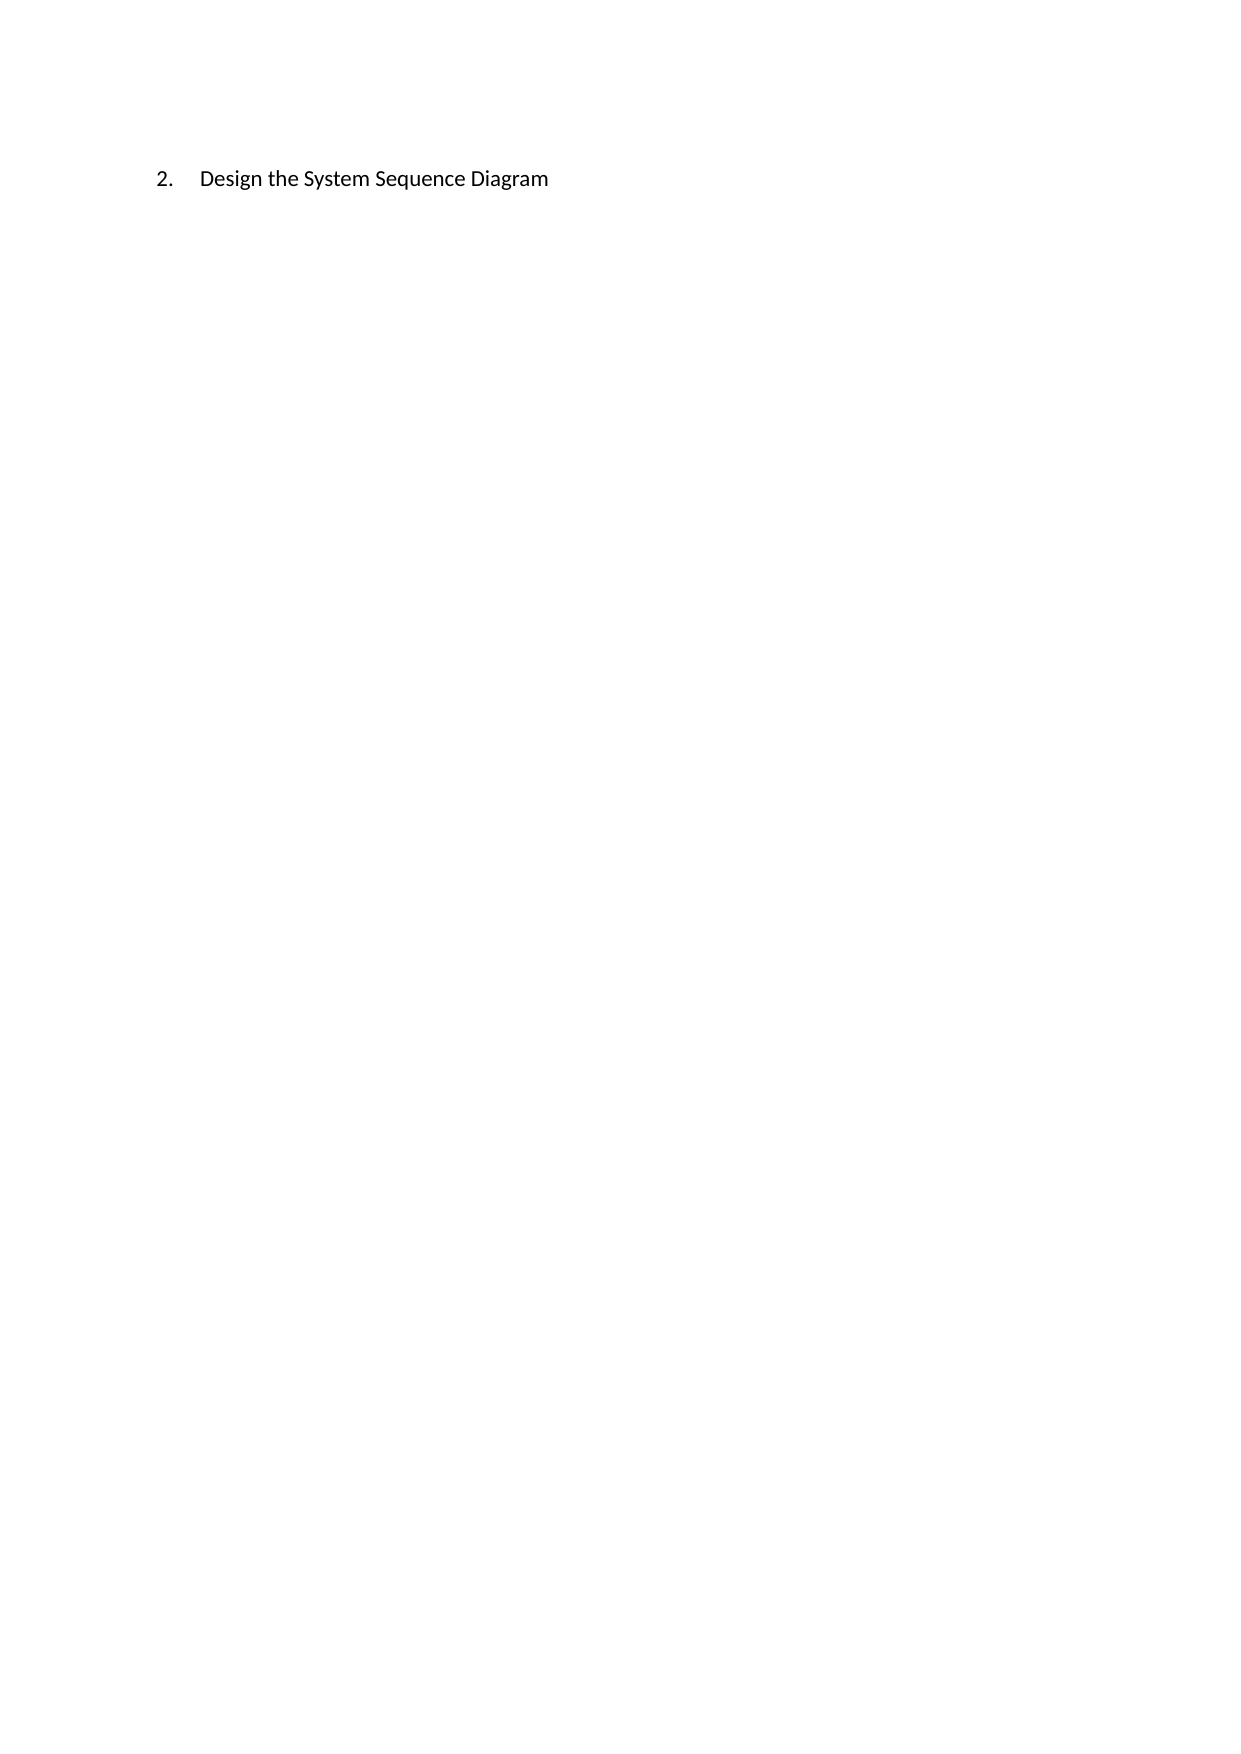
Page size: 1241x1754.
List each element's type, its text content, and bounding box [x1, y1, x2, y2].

list Design the System Sequence Diagram [156, 162, 1128, 194]
